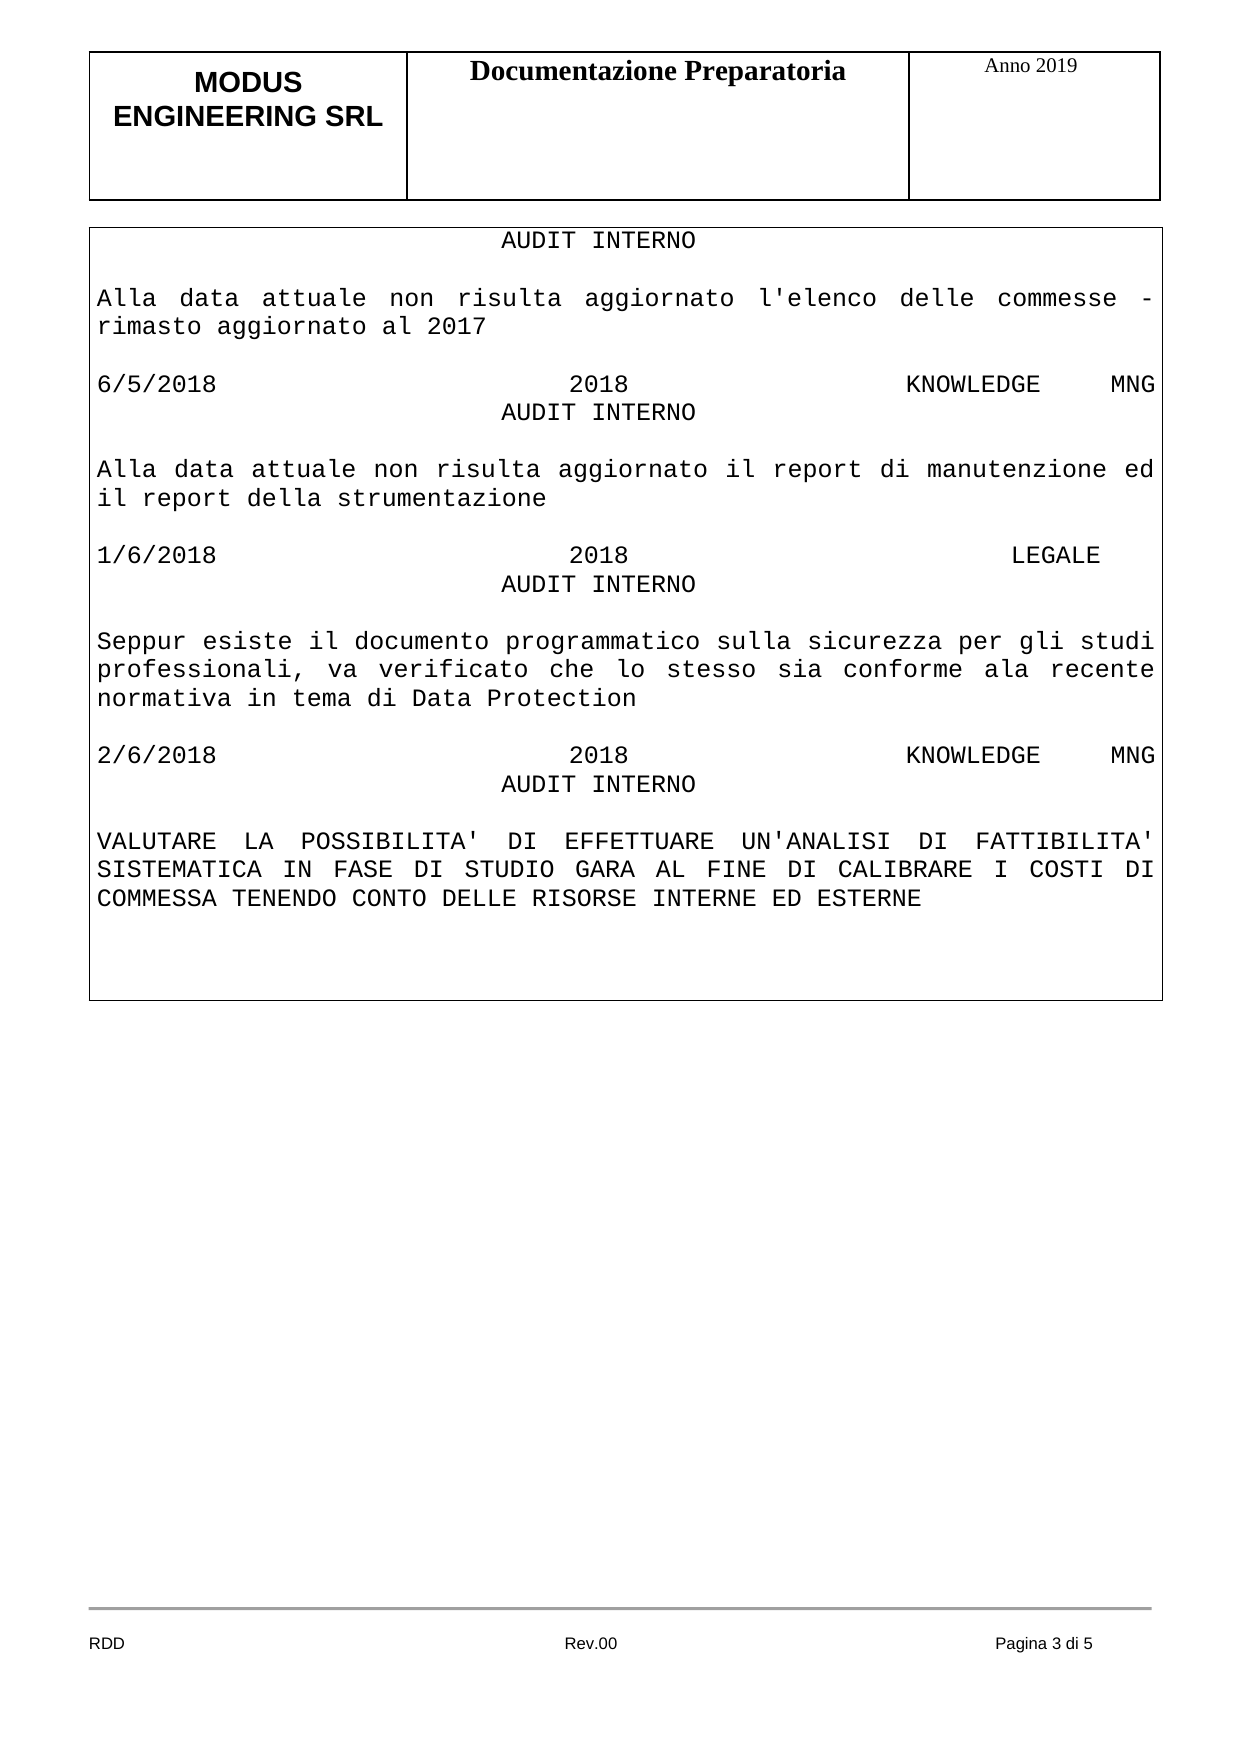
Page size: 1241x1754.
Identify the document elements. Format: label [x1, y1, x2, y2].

table_cell [90, 228, 1162, 1000]
